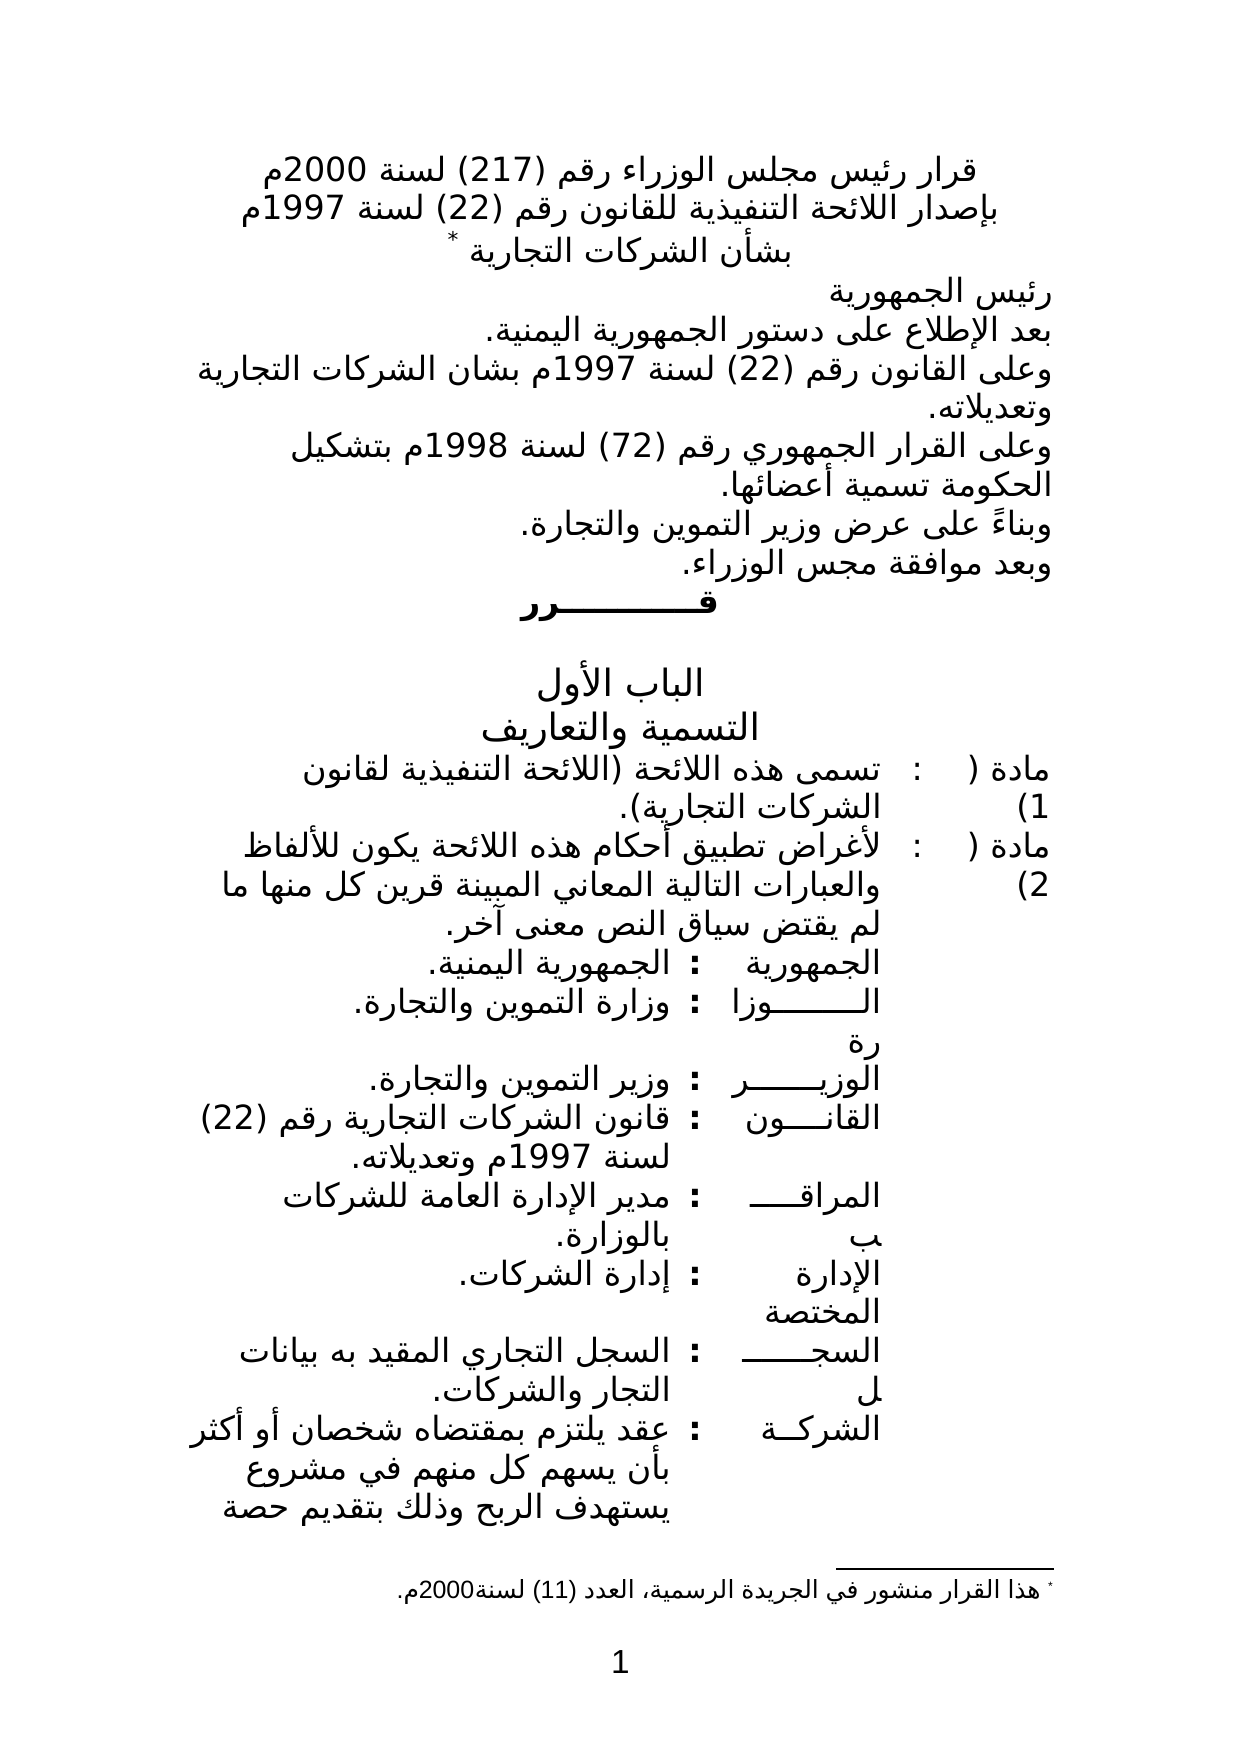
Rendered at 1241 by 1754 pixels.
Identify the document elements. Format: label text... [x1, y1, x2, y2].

table_cell الجمهورية اليمنية. [179, 943, 682, 982]
table_cell وزير التموين والتجارة. [179, 1060, 682, 1099]
table_cell الشركــة [713, 1410, 892, 1526]
table_cell لأغراض تطبيق أحكام هذه اللائحة يكون للألفاظ والعبارات التالية المعاني المبينة قرين كل منها ما لم يقتض سياق النص معنى آخر. [179, 827, 893, 943]
text وعلى القانون رقم (22) لسنة 1997م بشان الشركات التجارية وتعديلاته. [187, 349, 1053, 427]
table_cell إدارة الشركات. [179, 1254, 682, 1332]
table_cell : [682, 1060, 713, 1099]
text وبناءً على عرض وزير التموين والتجارة. [187, 504, 1053, 543]
table_cell المراقـــــب [713, 1176, 892, 1254]
table_cell السجـــــــل [713, 1332, 892, 1409]
table_cell : [893, 827, 942, 943]
table_cell وزارة التموين والتجارة. [179, 982, 682, 1060]
table_cell الجمهورية [713, 943, 892, 982]
text الباب الأول التسمية والتعاريف [187, 662, 1053, 749]
table_cell الإدارة المختصة [713, 1254, 892, 1332]
table_cell : [682, 982, 713, 1060]
table_header : [893, 749, 942, 827]
text بعد الإطلاع على دستور الجمهورية اليمنية. [187, 310, 1053, 349]
text قــــــــــــرر [187, 582, 1053, 621]
text قرار رئيس مجلس الوزراء رقم (217) لسنة 2000م بإصدار اللائحة التنفيذية للقانون رقم (22) لسنة 1997م بشأن الشركات التجارية * [187, 150, 1053, 271]
table_cell : [682, 1099, 713, 1176]
table_cell الوزيـــــــر [713, 1060, 892, 1099]
table_cell قانون الشركات التجارية رقم (22) لسنة 1997م وتعديلاته. [179, 1099, 682, 1176]
table_cell : [682, 1410, 713, 1526]
text رئيس الجمهورية [187, 271, 1053, 310]
text وعلى القرار الجمهوري رقم (72) لسنة 1998م بتشكيل الحكومة تسمية أعضائها. [187, 427, 1053, 504]
table_cell : [682, 943, 713, 982]
table_cell مادة (2) [942, 827, 1062, 943]
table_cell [179, 1410, 682, 1526]
table_cell مدير الإدارة العامة للشركات بالوزارة. [179, 1176, 682, 1254]
table_cell السجل التجاري المقيد به بيانات التجار والشركات. [179, 1332, 682, 1409]
table_cell : [682, 1332, 713, 1409]
text وبعد موافقة مجس الوزراء. [187, 543, 1053, 582]
table_cell القانــــون [713, 1099, 892, 1176]
table_header تسمى هذه اللائحة (اللائحة التنفيذية لقانون الشركات التجارية). [179, 749, 893, 827]
table_cell : [682, 1254, 713, 1332]
table_cell : [682, 1176, 713, 1254]
table_cell الـــــــــوزارة [713, 982, 892, 1060]
table_header مادة (1) [942, 749, 1062, 827]
